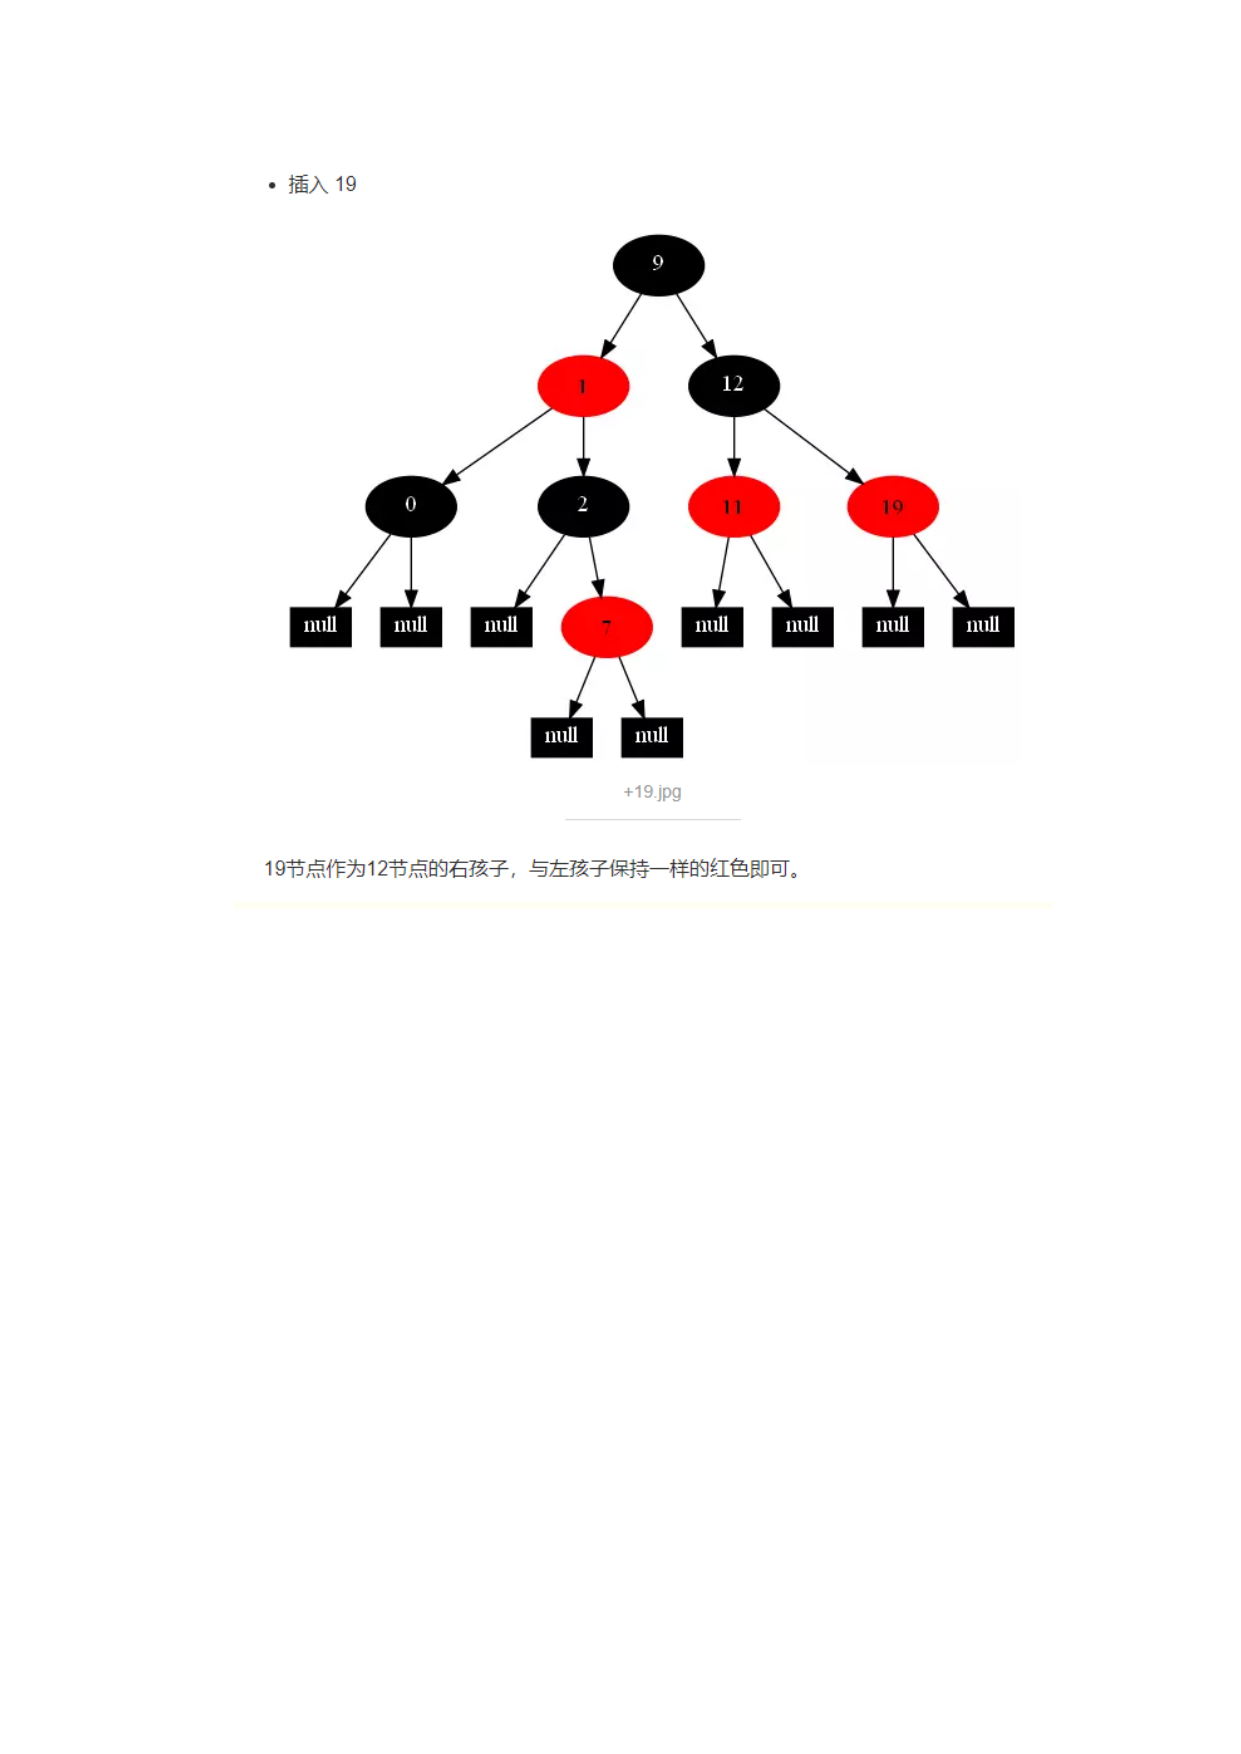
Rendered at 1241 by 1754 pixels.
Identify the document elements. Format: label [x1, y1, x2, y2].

picture [234, 162, 1100, 902]
